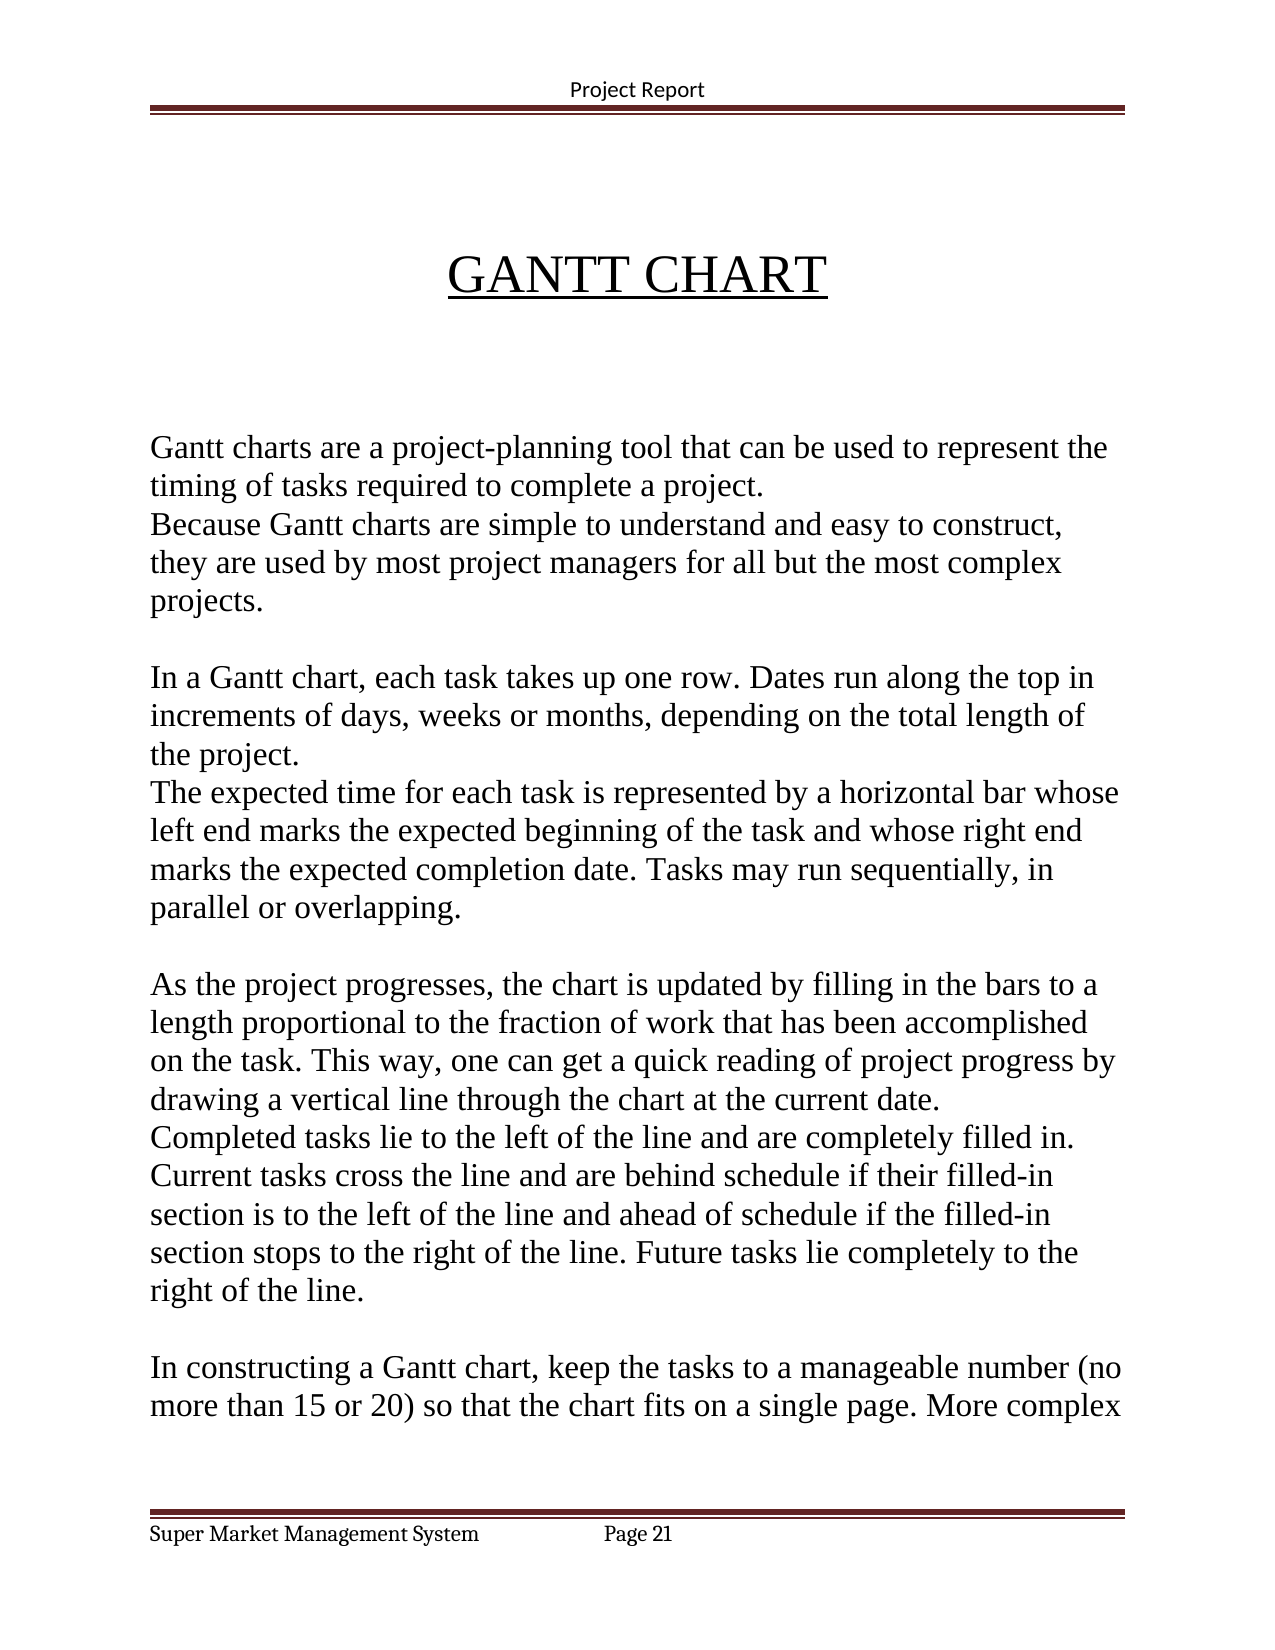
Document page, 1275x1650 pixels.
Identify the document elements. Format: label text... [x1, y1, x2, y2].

text The expected time for each task is represented by a horizontal bar whose left end marks the expected beginning of the task and whose right end marks the expected completion date. Tasks may run sequentially, in parallel or overlapping. [150, 772, 1125, 926]
text Completed tasks lie to the left of the line and are completely filled in. Current tasks cross the line and are behind schedule if their filled-in section is to the left of the line and ahead of schedule if the filled-in section stops to the right of the line. Future tasks lie completely to the right of the line. [150, 1117, 1125, 1309]
text Gantt charts are a project-planning tool that can be used to represent the timing of tasks required to complete a project. [150, 427, 1125, 504]
text In a Gantt chart, each task takes up one row. Dates run along the top in increments of days, weeks or months, depending on the total length of the project. [150, 657, 1125, 772]
text Because Gantt charts are simple to understand and easy to construct, they are used by most project managers for all but the most complex projects. [150, 504, 1125, 619]
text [150, 1347, 1125, 1424]
text GANTT CHART [150, 242, 1125, 305]
text As the project progresses, the chart is updated by filling in the bars to a length proportional to the fraction of work that has been accomplished on the task. This way, one can get a quick reading of project progress by drawing a vertical line through the chart at the current date. [150, 964, 1125, 1117]
